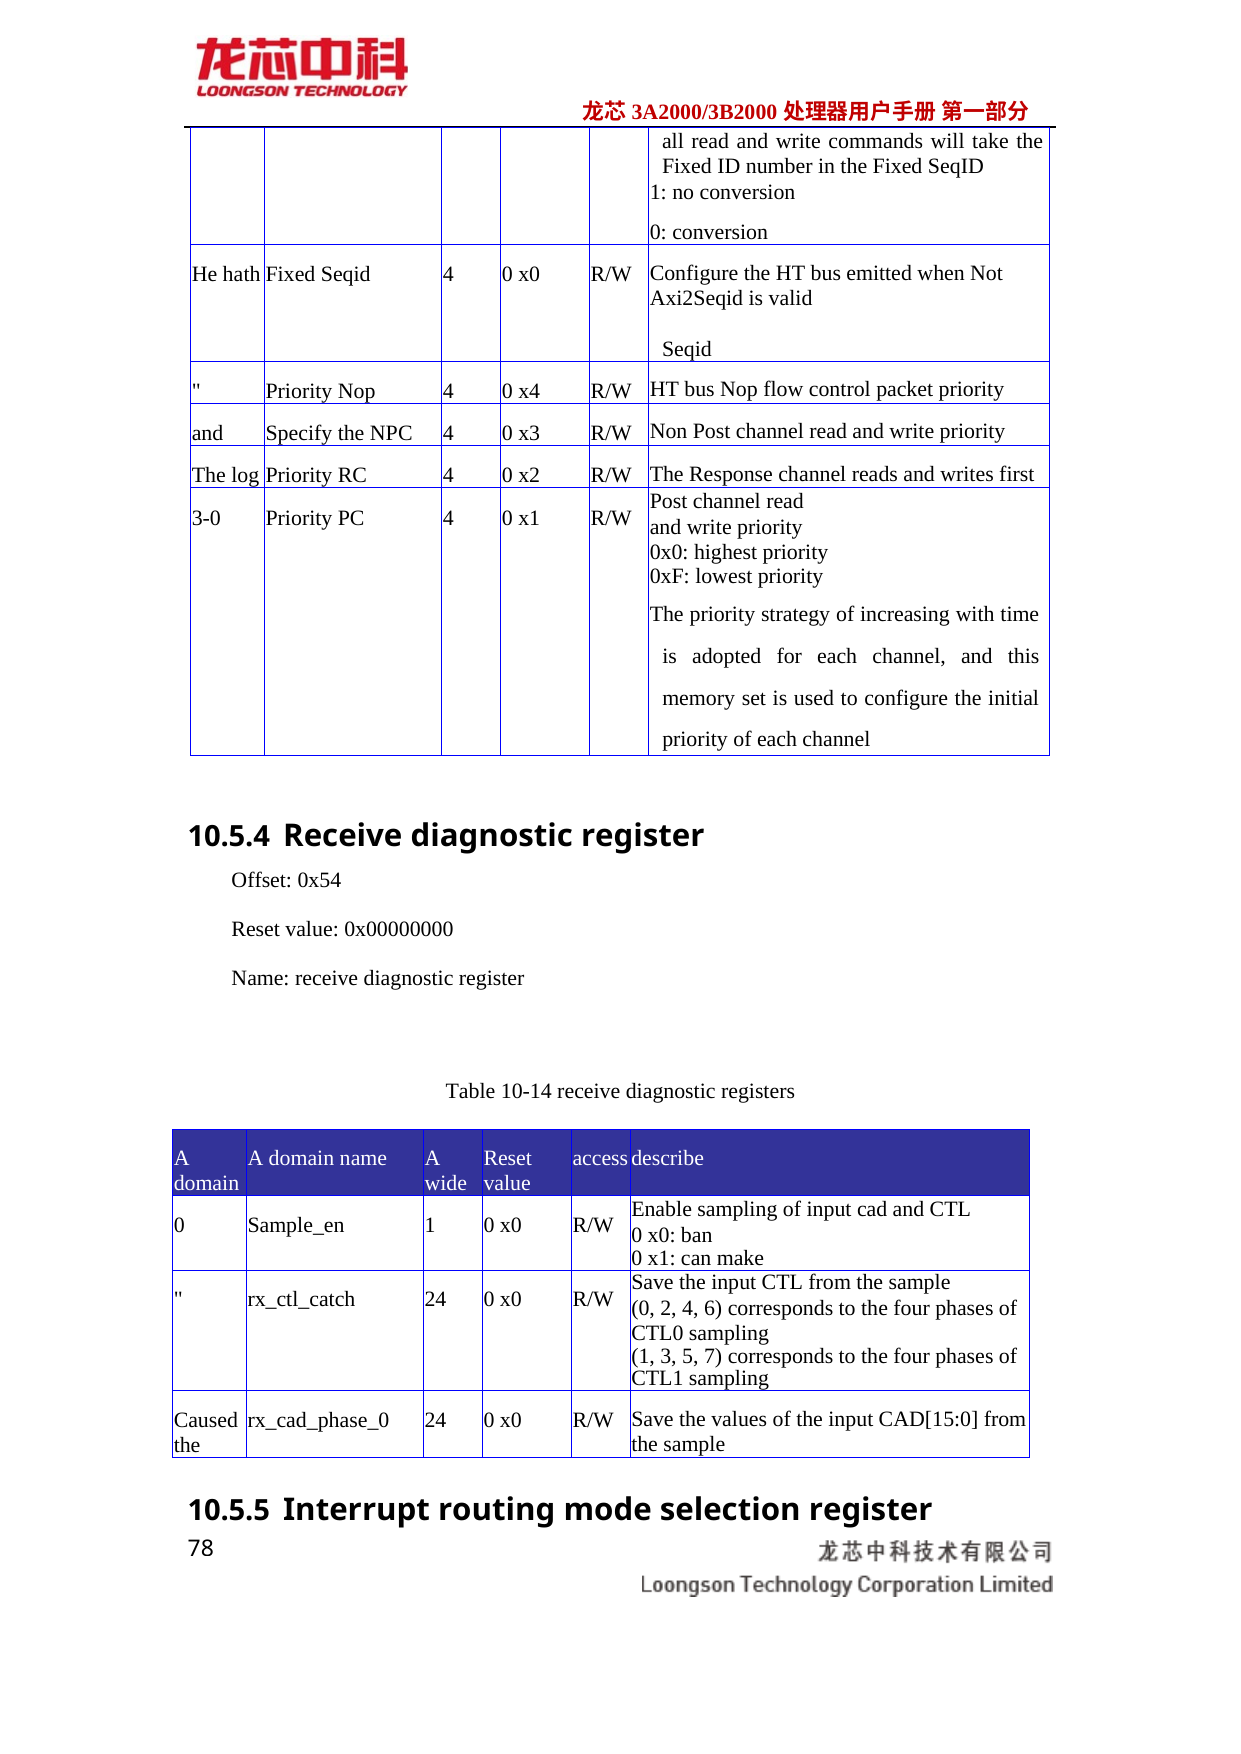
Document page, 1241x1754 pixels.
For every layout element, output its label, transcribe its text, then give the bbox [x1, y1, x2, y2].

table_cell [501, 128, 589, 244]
subtitle Receive diagnostic register [187, 813, 1240, 856]
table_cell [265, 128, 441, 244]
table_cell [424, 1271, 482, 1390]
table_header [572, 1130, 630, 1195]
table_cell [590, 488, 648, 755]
text Offset: 0x54 [187, 867, 1053, 892]
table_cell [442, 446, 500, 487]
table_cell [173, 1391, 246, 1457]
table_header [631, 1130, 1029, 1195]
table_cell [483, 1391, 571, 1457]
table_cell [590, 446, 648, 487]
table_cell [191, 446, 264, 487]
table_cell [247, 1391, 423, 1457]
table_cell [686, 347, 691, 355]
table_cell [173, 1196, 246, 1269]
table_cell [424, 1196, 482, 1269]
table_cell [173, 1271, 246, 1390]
text Name: receive diagnostic register [187, 964, 1053, 990]
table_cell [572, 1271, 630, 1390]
picture [642, 1540, 1053, 1597]
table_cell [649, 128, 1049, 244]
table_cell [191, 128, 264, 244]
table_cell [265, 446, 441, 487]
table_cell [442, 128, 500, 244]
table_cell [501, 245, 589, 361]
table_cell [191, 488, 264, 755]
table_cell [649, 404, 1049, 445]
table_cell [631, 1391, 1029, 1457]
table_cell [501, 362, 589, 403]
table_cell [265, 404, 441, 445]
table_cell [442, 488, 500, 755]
text Table 10-14 receive diagnostic registers [201, 1078, 1039, 1103]
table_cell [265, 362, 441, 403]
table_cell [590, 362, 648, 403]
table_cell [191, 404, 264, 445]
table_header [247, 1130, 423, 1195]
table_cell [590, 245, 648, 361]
picture [194, 35, 408, 98]
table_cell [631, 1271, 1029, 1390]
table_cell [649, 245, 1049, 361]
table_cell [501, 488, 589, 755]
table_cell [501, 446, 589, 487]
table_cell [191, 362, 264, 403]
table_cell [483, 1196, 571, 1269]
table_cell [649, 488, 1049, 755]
subtitle Interrupt routing mode selection register [187, 1487, 1240, 1530]
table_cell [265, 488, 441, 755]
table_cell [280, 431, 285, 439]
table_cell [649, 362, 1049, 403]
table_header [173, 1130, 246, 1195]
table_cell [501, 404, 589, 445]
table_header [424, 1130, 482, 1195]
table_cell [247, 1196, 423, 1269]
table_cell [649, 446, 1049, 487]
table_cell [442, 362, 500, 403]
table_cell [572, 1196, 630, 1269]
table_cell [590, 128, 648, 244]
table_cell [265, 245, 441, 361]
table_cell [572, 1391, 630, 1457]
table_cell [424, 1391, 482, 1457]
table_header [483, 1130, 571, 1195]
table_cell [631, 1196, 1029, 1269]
text Reset value: 0x00000000 [187, 916, 1053, 941]
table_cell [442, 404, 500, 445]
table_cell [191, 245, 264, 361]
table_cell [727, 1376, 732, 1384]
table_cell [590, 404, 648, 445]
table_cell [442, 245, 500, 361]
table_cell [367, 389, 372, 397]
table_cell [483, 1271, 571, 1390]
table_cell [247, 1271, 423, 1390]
